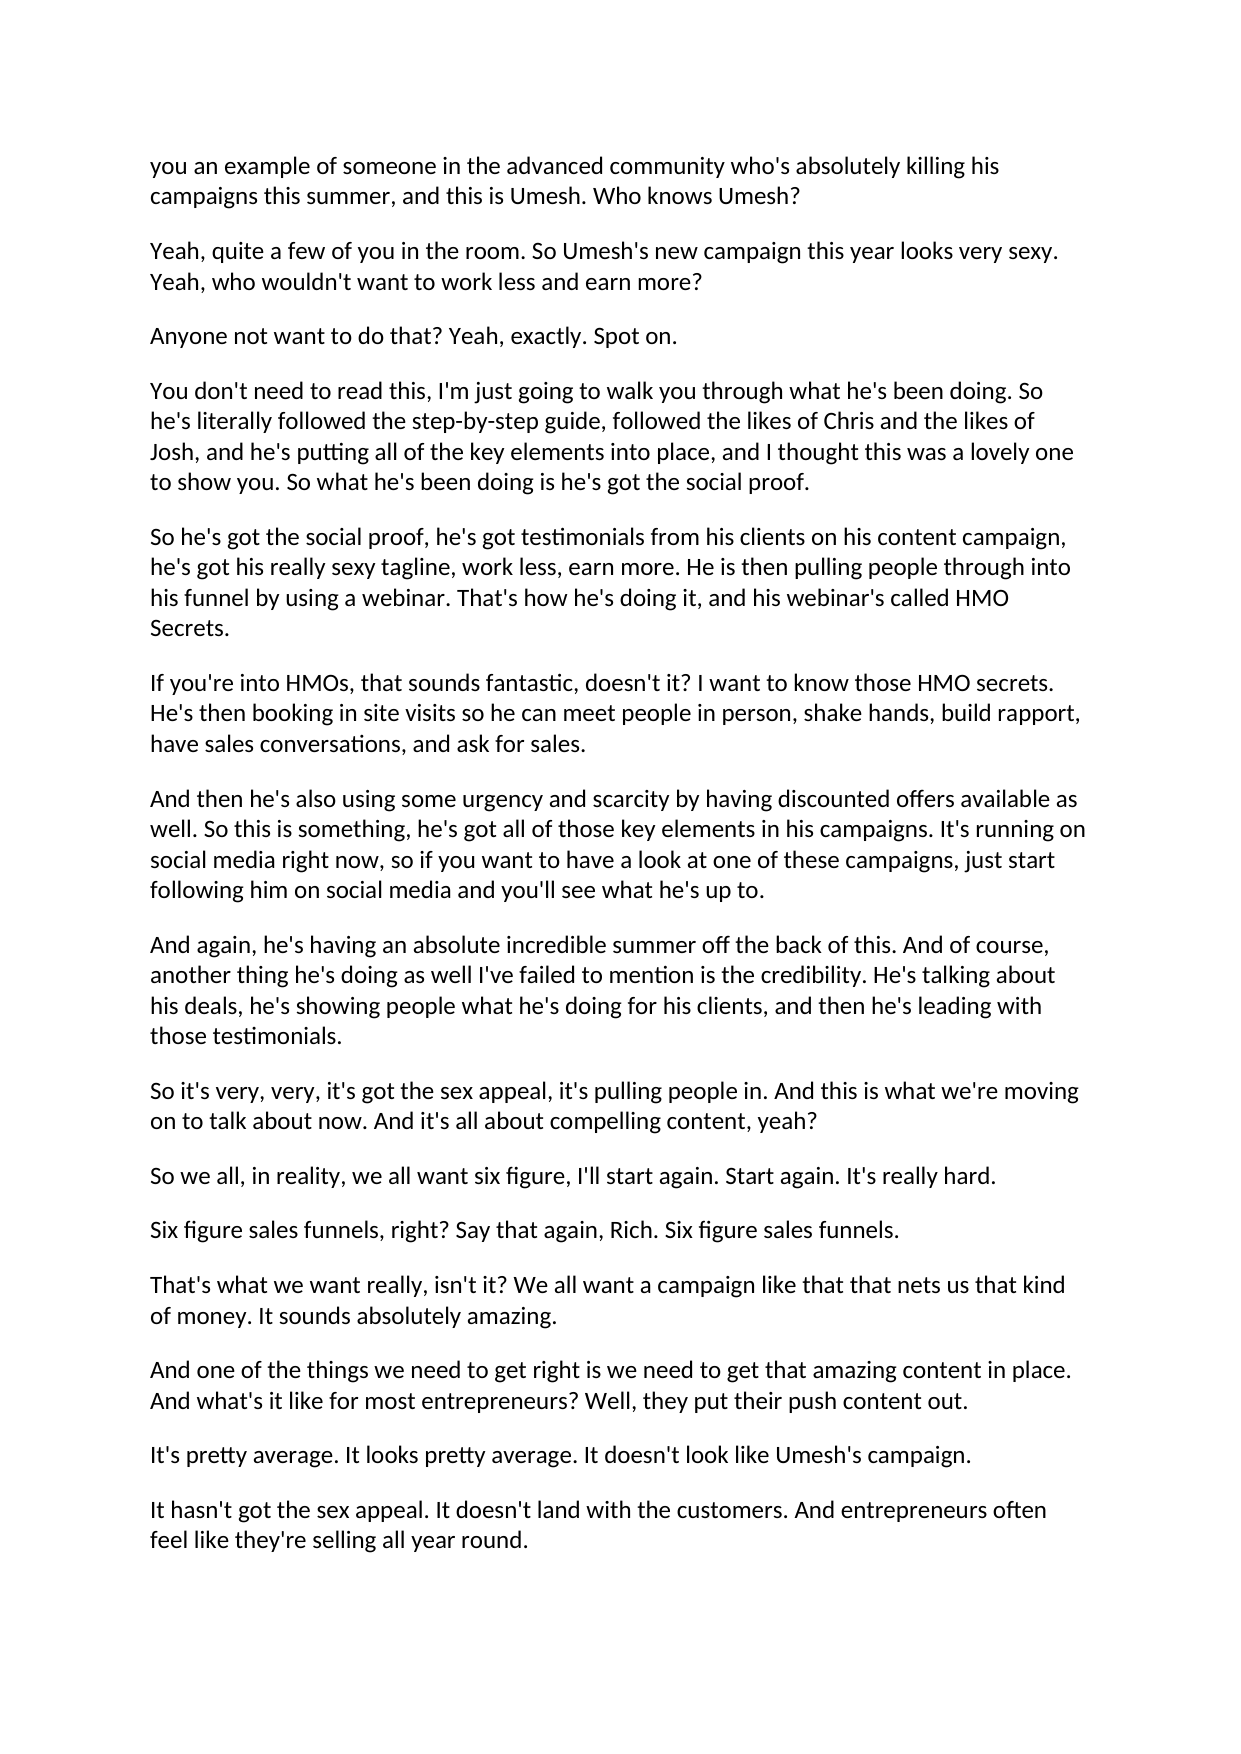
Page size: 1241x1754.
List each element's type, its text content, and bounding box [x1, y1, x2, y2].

text And then he's also using some urgency and scarcity by having discounted offers available as well. So this is something, he's got all of those key elements in his campaigns. It's running on social media right now, so if you want to have a look at one of these campaigns, just start following him on social media and you'll see what he's up to. [150, 783, 1090, 905]
text Yeah, quite a few of you in the room. So Umesh's new campaign this year looks very sexy. Yeah, who wouldn't want to work less and earn more? [150, 235, 1090, 296]
text And one of the things we need to get right is we need to get that amazing content in place. And what's it like for most entrepreneurs? Well, they put their push content out. [150, 1354, 1090, 1415]
text So he's got the social proof, he's got testimonials from his clients on his content campaign, he's got his really sexy tagline, work less, earn more. He is then pulling people through into his funnel by using a webinar. That's how he's doing it, and his webinar's called HMO Secrets. [150, 521, 1090, 643]
text You don't need to read this, I'm just going to walk you through what he's been doing. So he's literally followed the step-by-step guide, followed the likes of Chris and the likes of Josh, and he's putting all of the key elements into place, and I thought this was a lovely one to show you. So what he's been doing is he's got the social proof. [150, 375, 1090, 497]
text It hasn't got the sex appeal. It doesn't land with the customers. And entrepreneurs often feel like they're selling all year round. [150, 1494, 1090, 1555]
text And again, he's having an absolute incredible summer off the back of this. And of course, another thing he's doing as well I've failed to mention is the credibility. He's talking about his deals, he's showing people what he's doing for his clients, and then he's leading with those testimonials. [150, 929, 1090, 1051]
text So we all, in reality, we all want six figure, I'll start again. Start again. It's really hard. [150, 1160, 1090, 1191]
text It's pretty average. It looks pretty average. It doesn't look like Umesh's campaign. [150, 1439, 1090, 1470]
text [150, 150, 1090, 211]
text Six figure sales funnels, right? Say that again, Rich. Six figure sales funnels. [150, 1215, 1090, 1245]
text Anyone not want to do that? Yeah, exactly. Spot on. [150, 320, 1090, 351]
text That's what we want really, isn't it? We all want a campaign like that that nets us that kind of money. It sounds absolutely amazing. [150, 1269, 1090, 1330]
text If you're into HMOs, that sounds fantastic, doesn't it? I want to know those HMO secrets. He's then booking in site visits so he can meet people in person, shake hands, build rapport, have sales conversations, and ask for sales. [150, 667, 1090, 759]
text So it's very, very, it's got the sex appeal, it's pulling people in. And this is what we're moving on to talk about now. And it's all about compelling content, yeah? [150, 1075, 1090, 1136]
